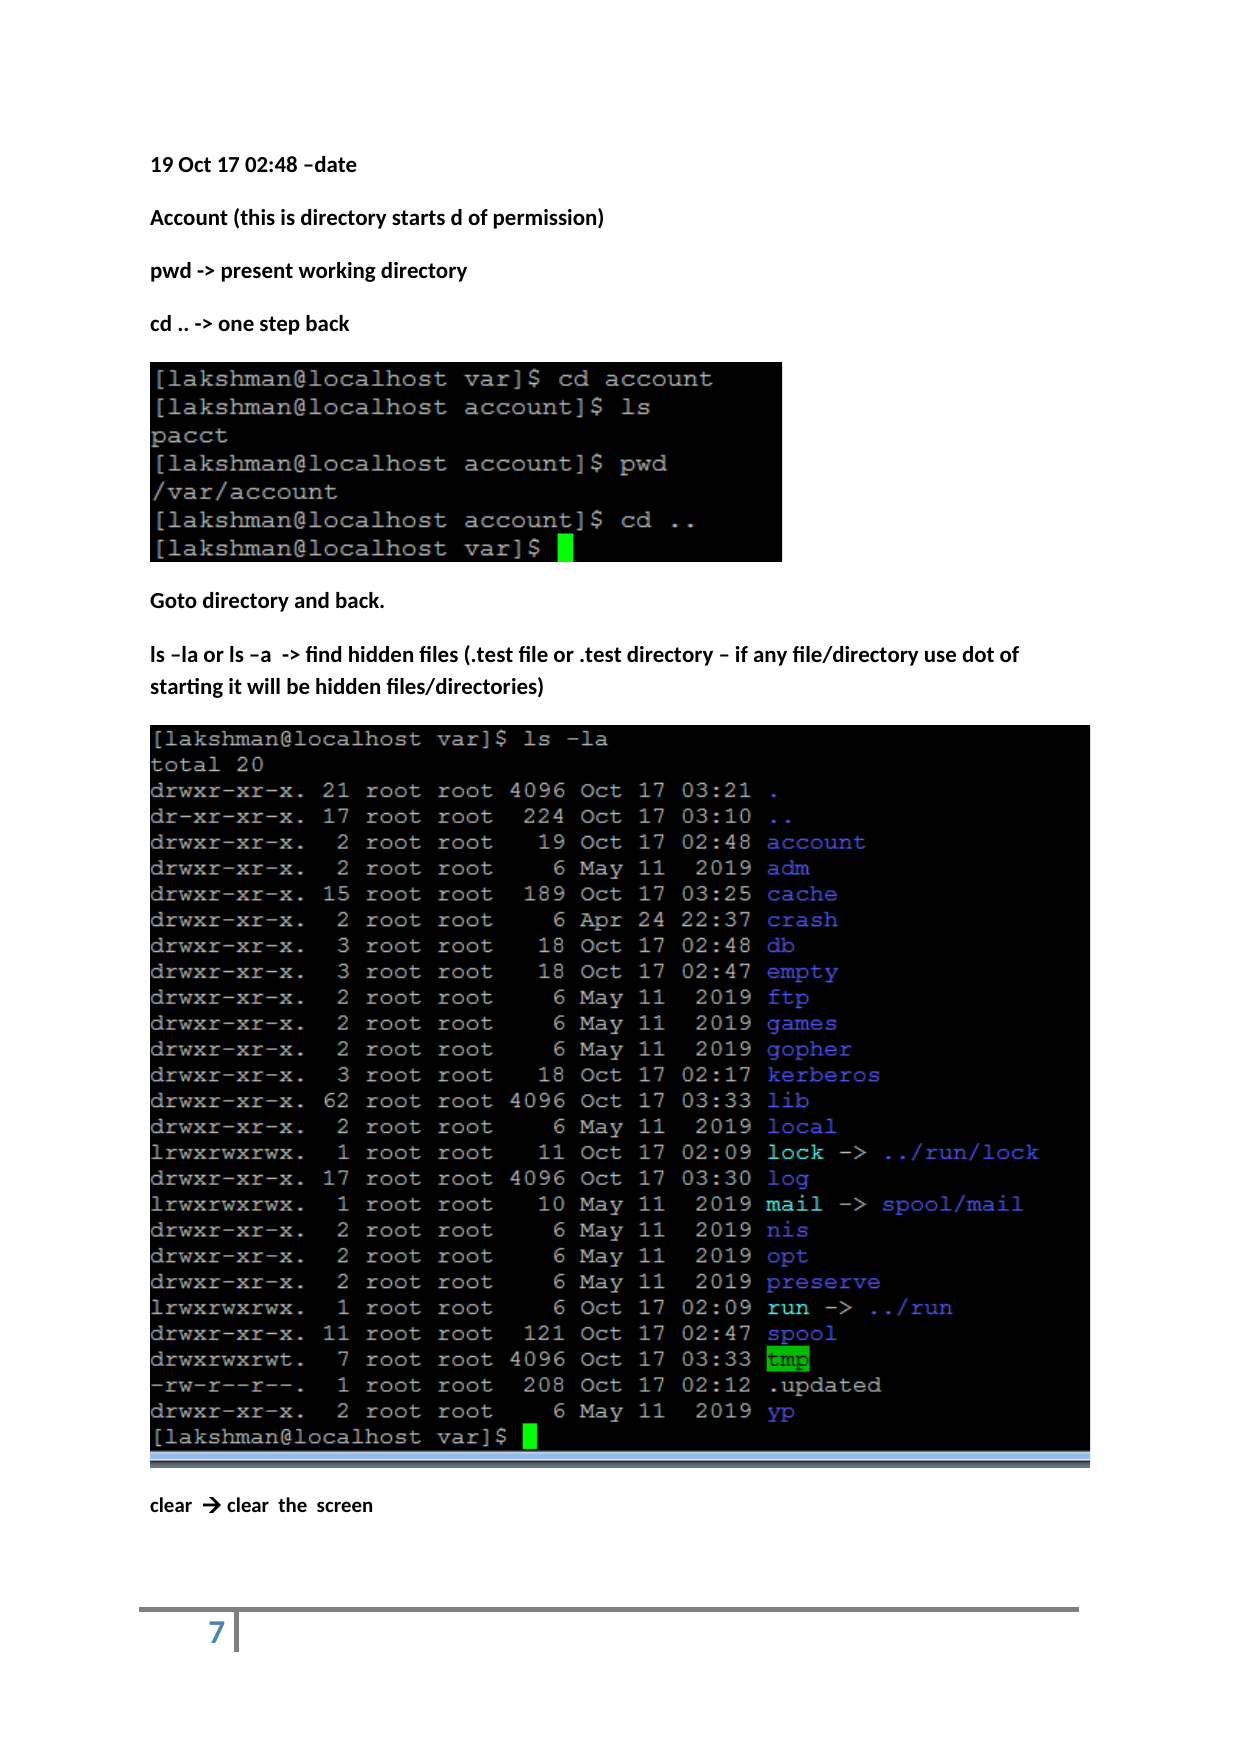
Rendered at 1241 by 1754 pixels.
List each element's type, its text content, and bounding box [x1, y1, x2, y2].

picture [150, 725, 1091, 1468]
text cd .. -> one step back [150, 309, 1090, 337]
text pwd -> present working directory [150, 256, 1090, 284]
text 19 Oct 17 02:48 –date [150, 150, 1090, 178]
text ls –la or ls –a -> find hidden files (.test file or .test directory – if any file/directory use dot of starting it will be hidden files/directories) [150, 640, 1090, 700]
text Account (this is directory starts d of permission) [150, 203, 1090, 231]
text Goto directory and back. [150, 587, 1090, 615]
text clear clear the screen [150, 1492, 1090, 1518]
picture [150, 362, 783, 562]
